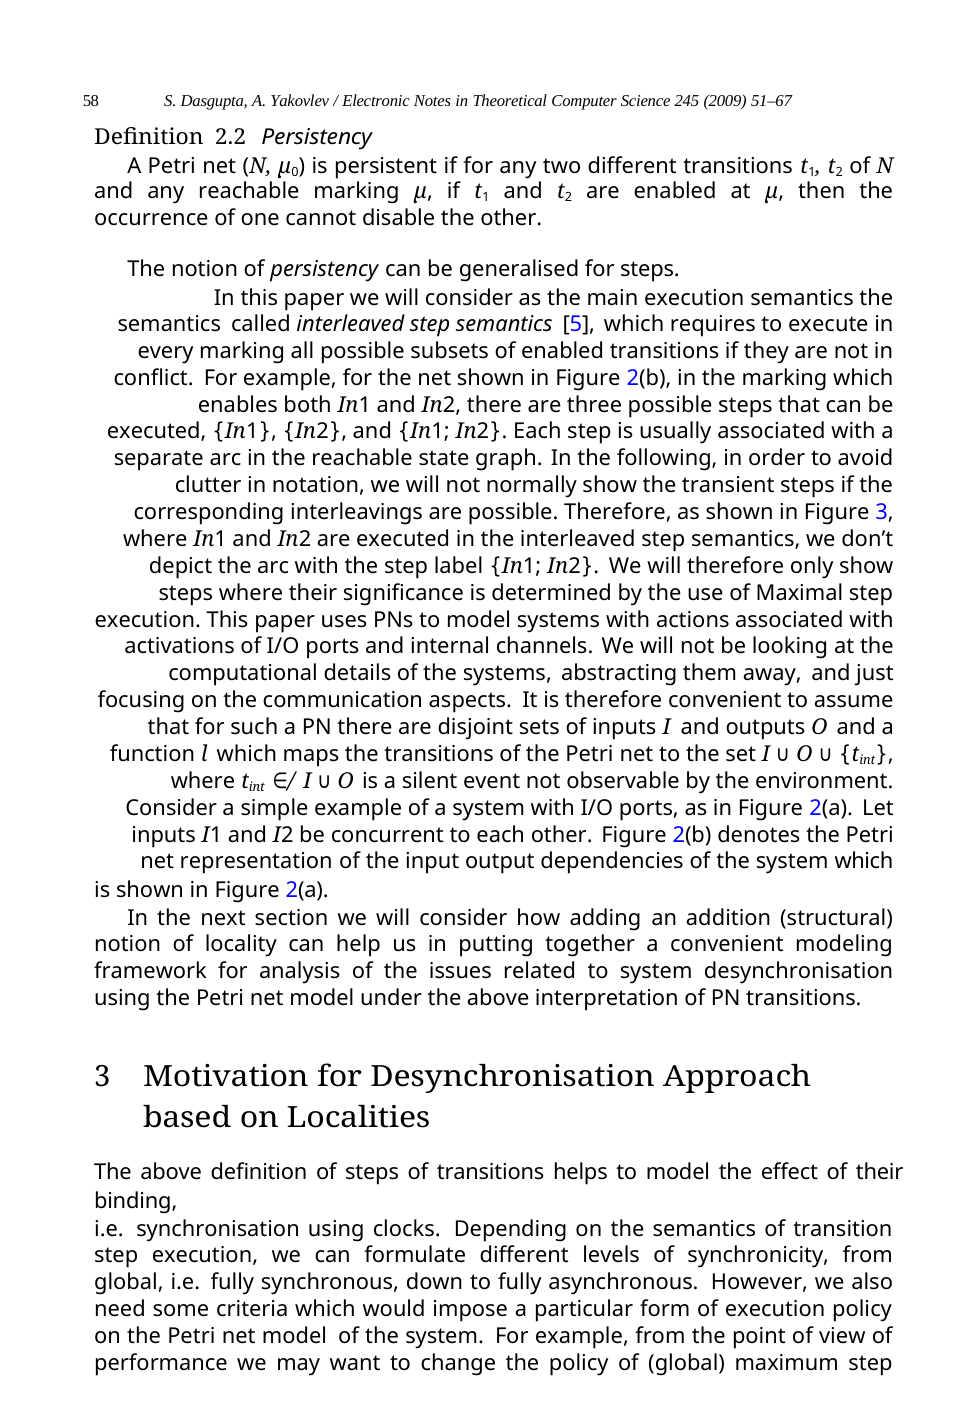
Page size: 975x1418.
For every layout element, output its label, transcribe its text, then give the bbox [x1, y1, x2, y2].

subtitle Motivation for Desynchronisation Approach based on Localities [94, 1055, 893, 1136]
text is shown in Figure 2(a). [94, 875, 904, 902]
text Definition 2.2 Persistency [94, 120, 904, 150]
text The above definition of steps of transitions helps to model the effect of their binding, [94, 1156, 904, 1215]
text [94, 1216, 893, 1377]
text A Petri net (N, μ0) is persistent if for any two different transitions t1, t2 of N and any reachable marking μ, if t1 and t2 are enabled at μ, then the occurrence of one cannot disable the other. [94, 153, 893, 231]
text The notion of persistency can be generalised for steps. [127, 252, 904, 282]
text In the next section we will consider how adding an addition (structural) notion of locality can help us in putting together a convenient modeling framework for analysis of the issues related to system desynchronisation using the Petri net model under the above interpretation of PN transitions. [94, 904, 893, 1012]
text In this paper we will consider as the main execution semantics the semantics called interleaved step semantics [5], which requires to execute in every marking all possible subsets of enabled transitions if they are not in conflict. For example, for the net shown in Figure 2(b), in the marking which enables both In1 and In2, there are three possible steps that can be executed, {In1}, {In2}, and {In1; In2}. Each step is usually associated with a separate arc in the reachable state graph. In the following, in order to avoid clutter in notation, we will not normally show the transient steps if the corresponding interleavings are possible. Therefore, as shown in Figure 3, where In1 and In2 are executed in the interleaved step semantics, we don’t depict the arc with the step label {In1; In2}. We will therefore only show steps where their significance is determined by the use of Maximal step execution. This paper uses PNs to model systems with actions associated with activations of I/O ports and internal channels. We will not be looking at the computational details of the systems, abstracting them away, and just focusing on the communication aspects. It is therefore convenient to assume that for such a PN there are disjoint sets of inputs I and outputs O and a function l which maps the transitions of the Petri net to the set I ∪ O ∪ {tint}, where tint ∈/ I ∪ O is a silent event not observable by the environment. Consider a simple example of a system with I/O ports, as in Figure 2(a). Let inputs I1 and I2 be concurrent to each other. Figure 2(b) denotes the Petri net representation of the input output dependencies of the system which [94, 284, 893, 875]
